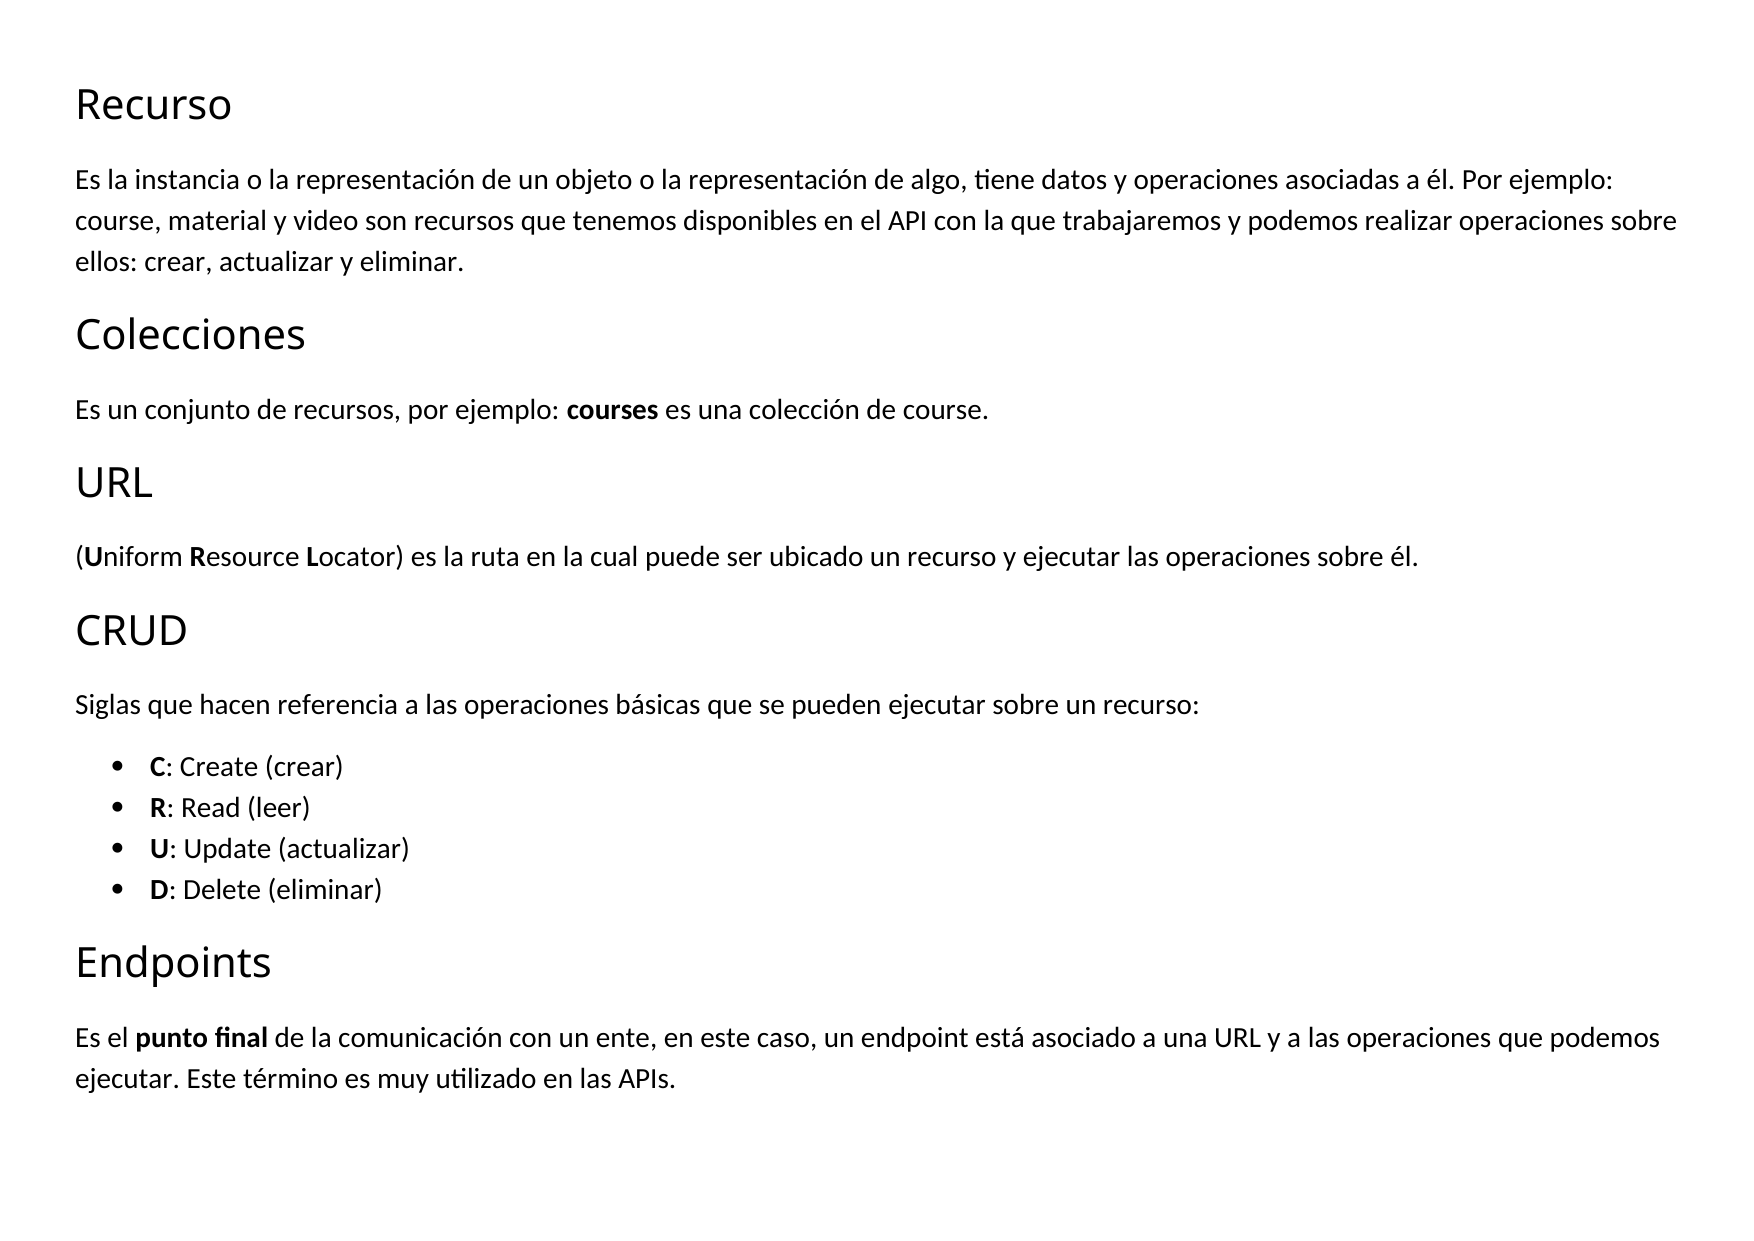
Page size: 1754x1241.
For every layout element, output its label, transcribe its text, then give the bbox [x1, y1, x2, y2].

text (Uniform Resource Locator) es la ruta en la cual puede ser ubicado un recurso y ejecutar las operaciones sobre él. [75, 538, 1679, 574]
text Es un conjunto de recursos, por ejemplo: courses es una colección de course. [75, 391, 1679, 426]
text Siglas que hacen referencia a las operaciones básicas que se pueden ejecutar sobre un recurso: [75, 686, 1679, 722]
list D: Delete (eliminar) [112, 871, 1679, 907]
list U: Update (actualizar) [112, 830, 1679, 866]
text CRUD [75, 600, 1679, 657]
text Colecciones [75, 305, 1679, 361]
text Es la instancia o la representación de un objeto o la representación de algo, tiene datos y operaciones asociadas a él. Por ejemplo: course, material y video son recursos que tenemos disponibles en el API con la que trabajaremos y podemos realizar operaciones sobre ellos: crear, actualizar y eliminar. [75, 161, 1679, 278]
list C: Create (crear) [112, 748, 1679, 784]
list R: Read (leer) [112, 789, 1679, 825]
text URL [75, 452, 1679, 509]
text Recurso [75, 75, 1679, 132]
text Endpoints [75, 933, 1679, 989]
text Es el punto final de la comunicación con un ente, en este caso, un endpoint está asociado a una URL y a las operaciones que podemos ejecutar. Este término es muy utilizado en las APIs. [75, 1019, 1679, 1095]
